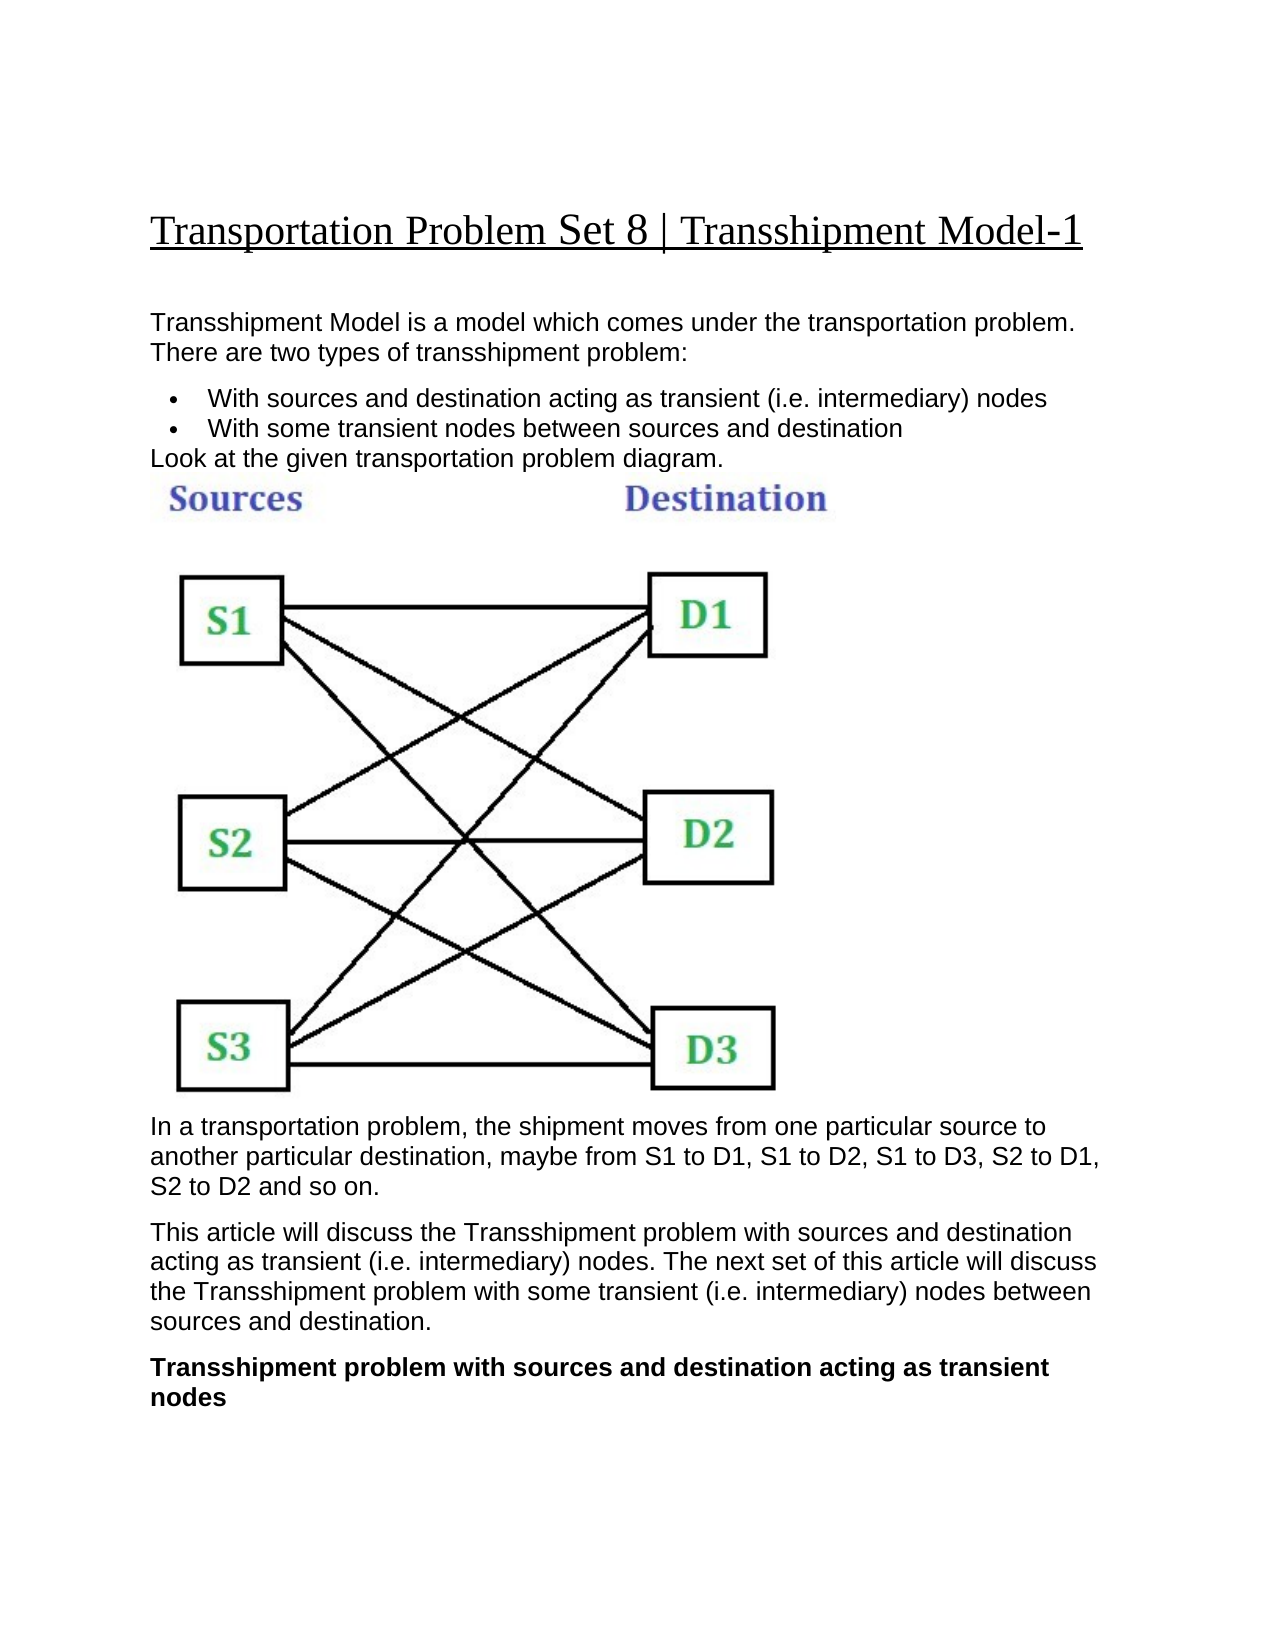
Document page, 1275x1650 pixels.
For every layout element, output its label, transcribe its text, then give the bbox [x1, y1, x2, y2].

list With sources and destination acting as transient (i.e. intermediary) nodes [170, 383, 1125, 413]
text This article will discuss the Transshipment problem with sources and destination acting as transient (i.e. intermediary) nodes. The next set of this article will discuss the Transshipment problem with some transient (i.e. intermediary) nodes between sources and destination. [150, 1217, 1125, 1336]
picture [150, 472, 837, 1111]
text Transportation Problem Set 8 | Transshipment Model-1 [150, 203, 1125, 254]
text Transshipment Model is a model which comes under the transportation problem. There are two types of transshipment problem: [150, 307, 1125, 367]
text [150, 1352, 1125, 1412]
list With some transient nodes between sources and destination [170, 413, 1125, 443]
